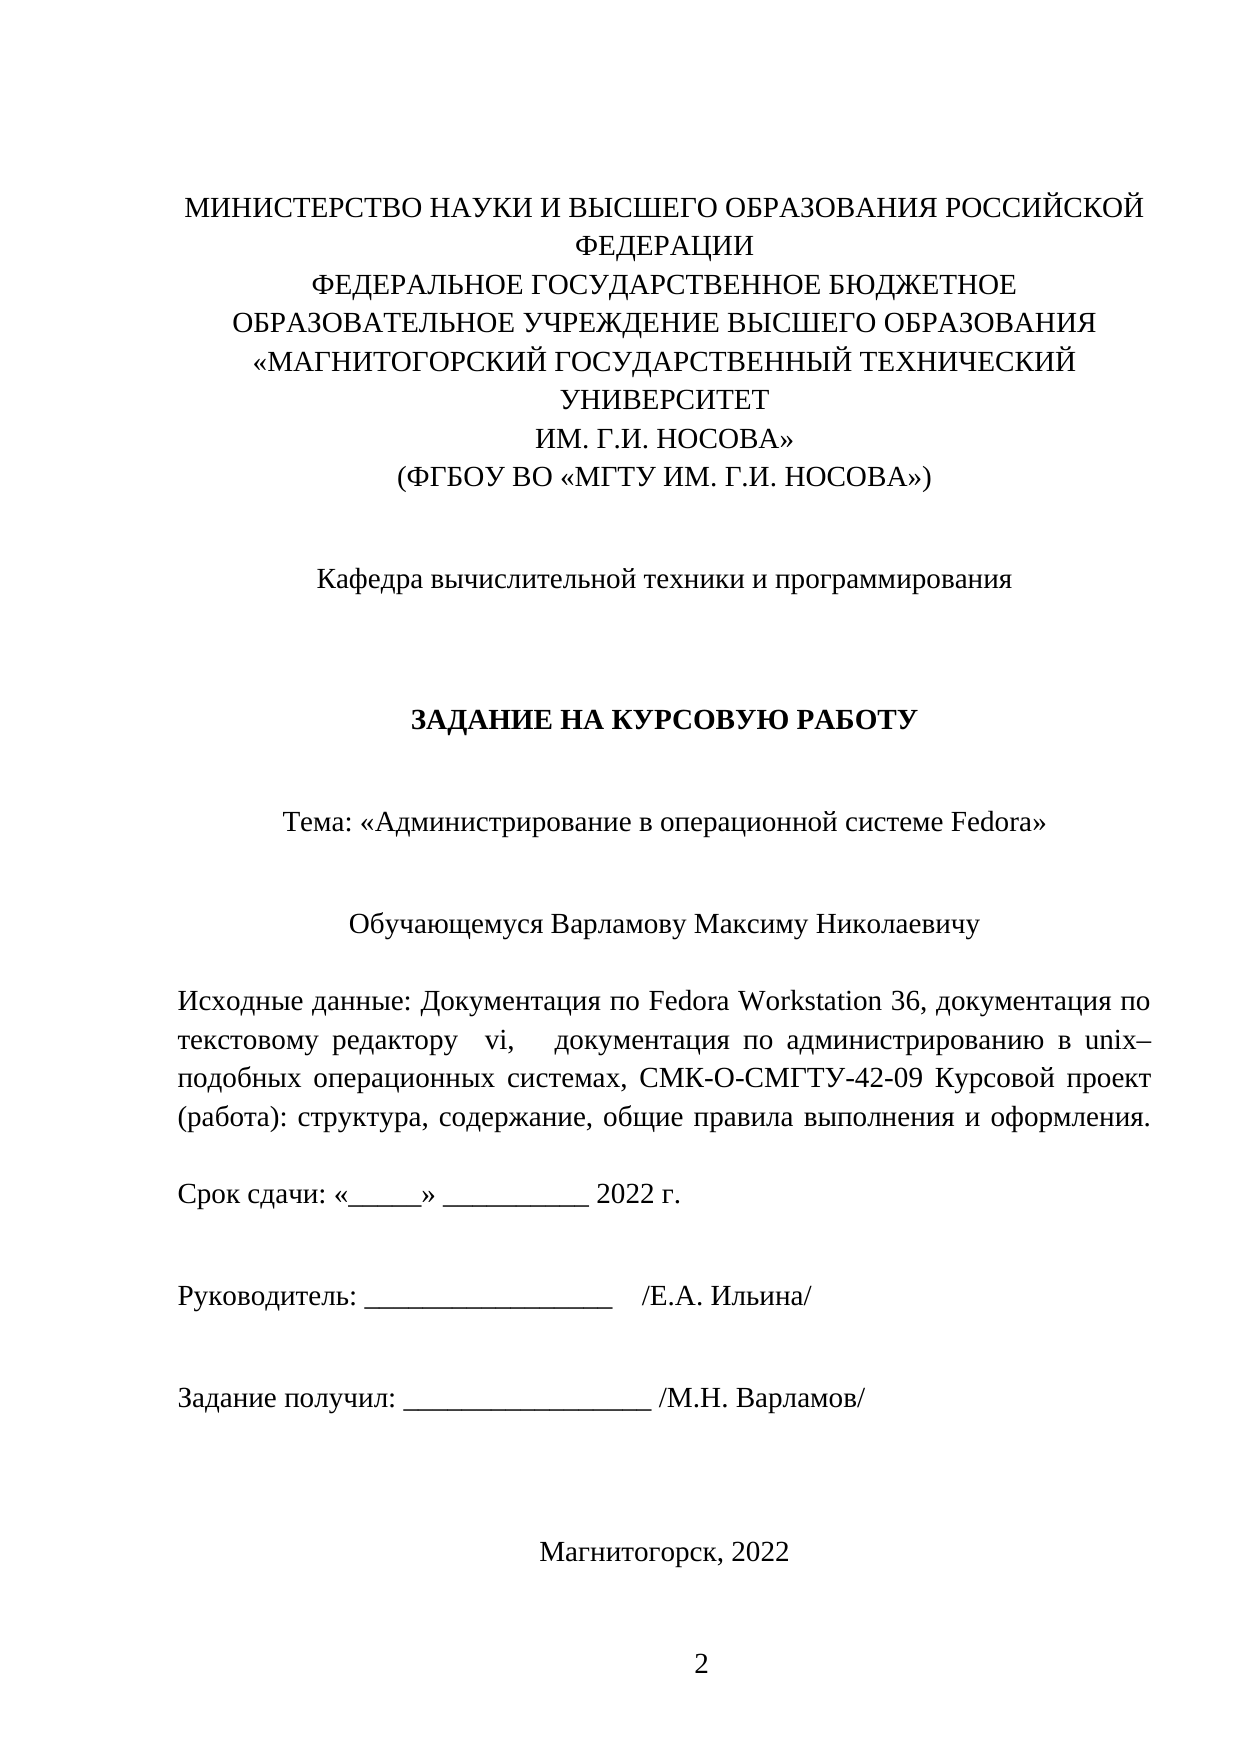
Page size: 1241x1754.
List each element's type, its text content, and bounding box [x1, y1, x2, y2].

text Исходные данные: Документация по Fedora Workstation 36, документация по текстовому редактору vi, документация по администрированию в unix–подобных операционных системах, СМК-О-СМГТУ-42-09 Курсовой проект (работа): структура, содержание, общие правила выполнения и оформления. [177, 983, 1152, 1171]
text ЗАДАНИЕ НА КУРСОВУЮ РАБОТУ [177, 702, 1152, 736]
text МИНИСТЕРСТВО НАУКИ И ВЫСШЕГО ОБРАЗОВАНИЯ РОССИЙСКОЙ ФЕДЕРАЦИИ [177, 190, 1152, 262]
text Обучающемуся Варламову Максиму Николаевичу [177, 906, 1152, 940]
text Срок сдачи: «_____» __________ 2022 г. [177, 1176, 1152, 1210]
text (ФГБОУ ВО «МГТУ ИМ. Г.И. НОСОВА») [177, 459, 1152, 493]
text ФЕДЕРАЛЬНОЕ ГОСУДАРСТВЕННОЕ БЮДЖЕТНОЕ ОБРАЗОВАТЕЛЬНОЕ УЧРЕЖДЕНИЕ ВЫСШЕГО ОБРАЗОВАНИЯ [177, 267, 1152, 339]
text Тема: «Администрирование в операционной системе Fedora» [177, 804, 1152, 838]
text Магнитогорск, 2022 [177, 1534, 1152, 1568]
text «МАГНИТОГОРСКИЙ ГОСУДАРСТВЕННЫЙ ТЕХНИЧЕСКИЙ УНИВЕРСИТЕТ [177, 344, 1152, 416]
text Задание получил: _________________ /М.Н. Варламов/ [177, 1380, 1152, 1414]
text Руководитель: _________________ /E.A. Ильина/ [177, 1278, 1152, 1312]
text ИМ. Г.И. НОСОВА» [177, 421, 1152, 454]
text Кафедра вычислительной техники и программирования [177, 562, 1152, 595]
